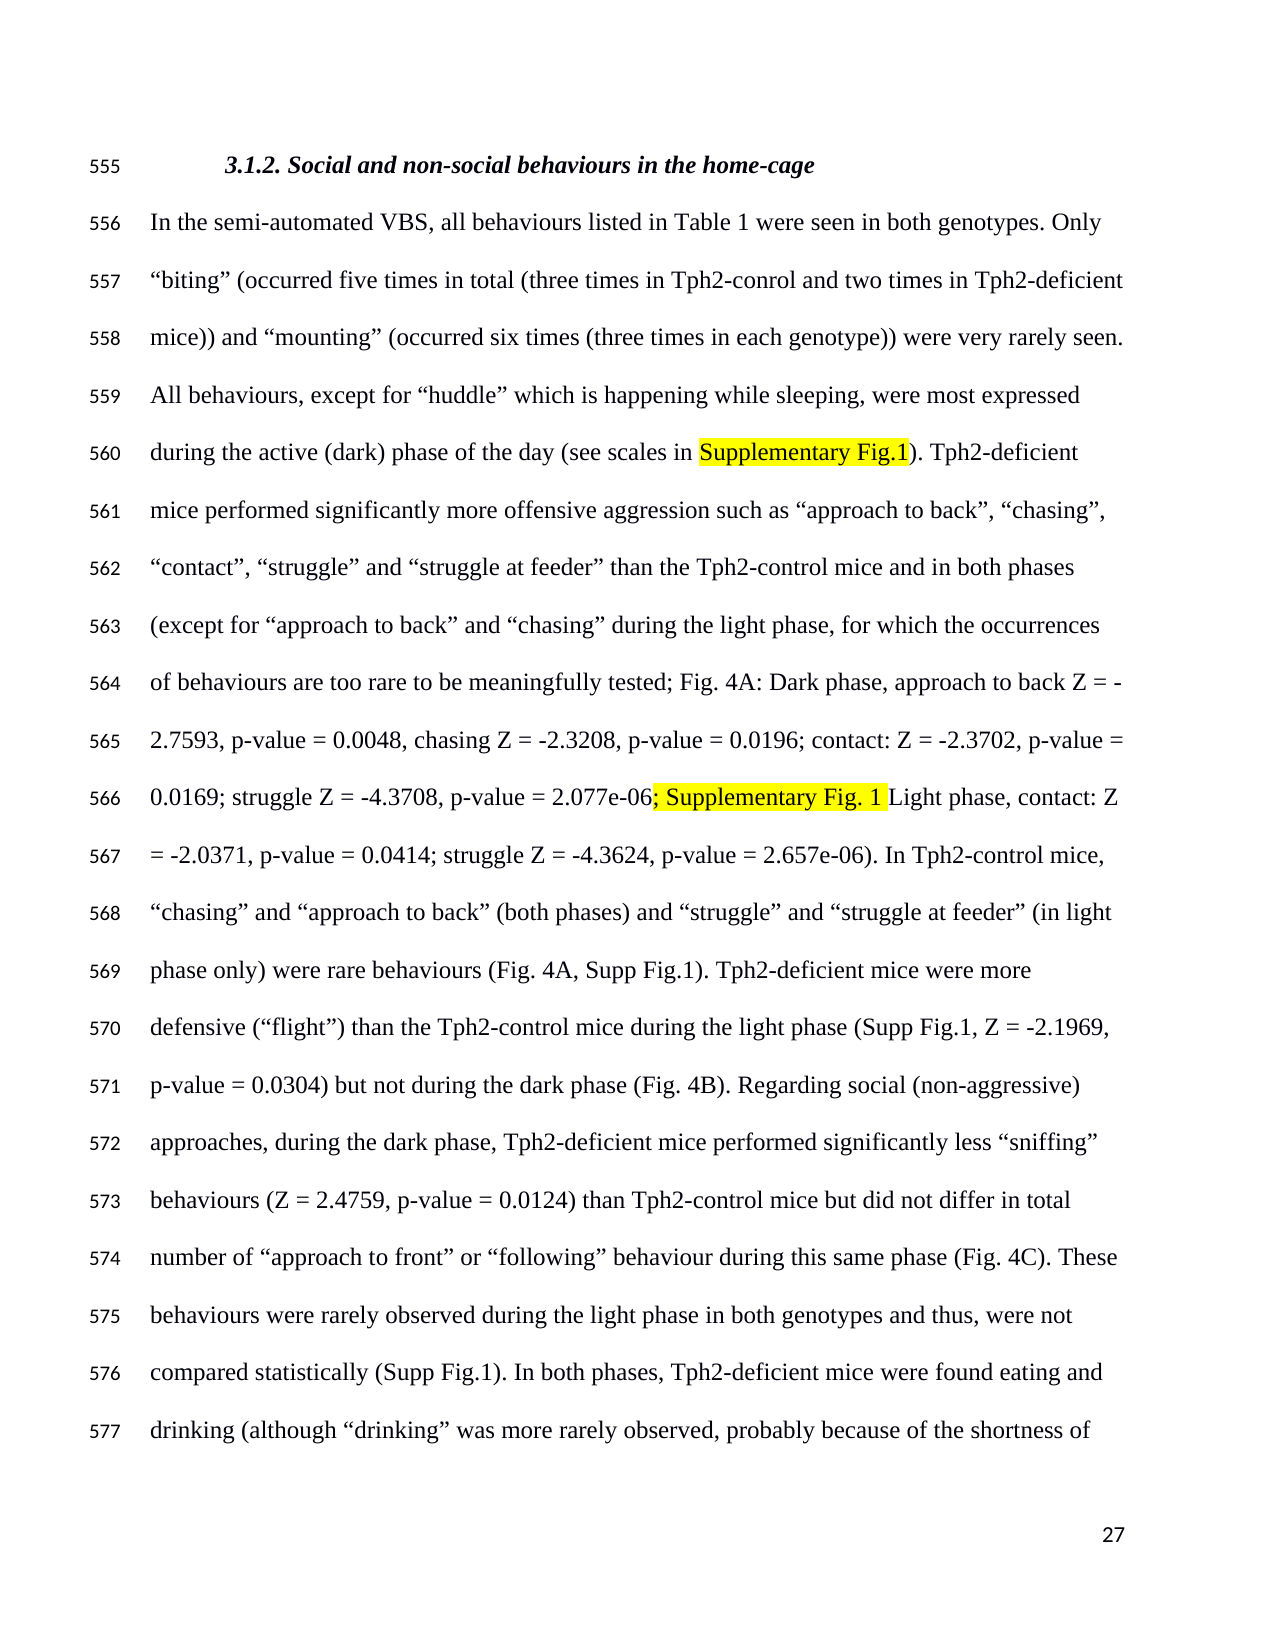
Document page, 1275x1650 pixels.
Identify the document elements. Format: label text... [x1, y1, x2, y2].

list 3.1.2. Social and non-social behaviours in the home-cage [225, 150, 1125, 179]
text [150, 207, 1125, 1444]
